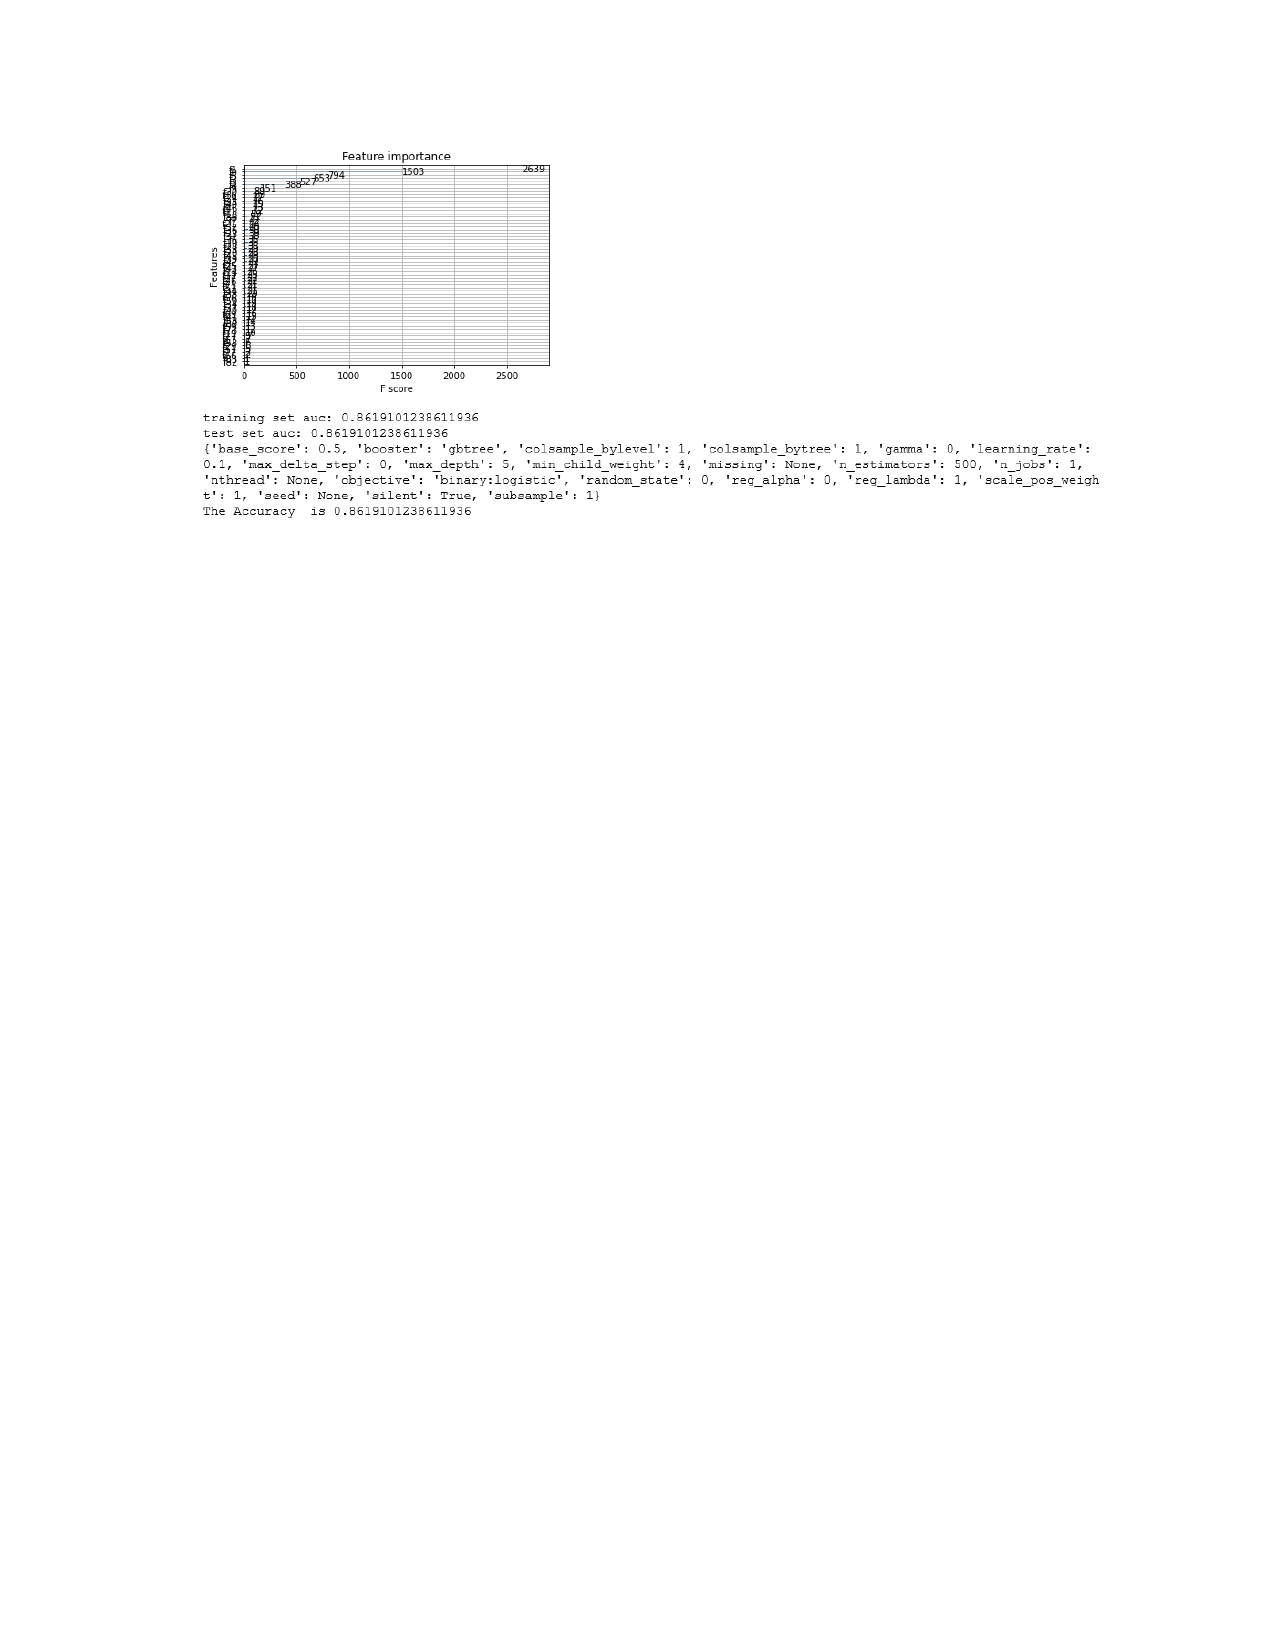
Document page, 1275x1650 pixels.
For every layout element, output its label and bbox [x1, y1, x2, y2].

picture [150, 150, 1125, 518]
